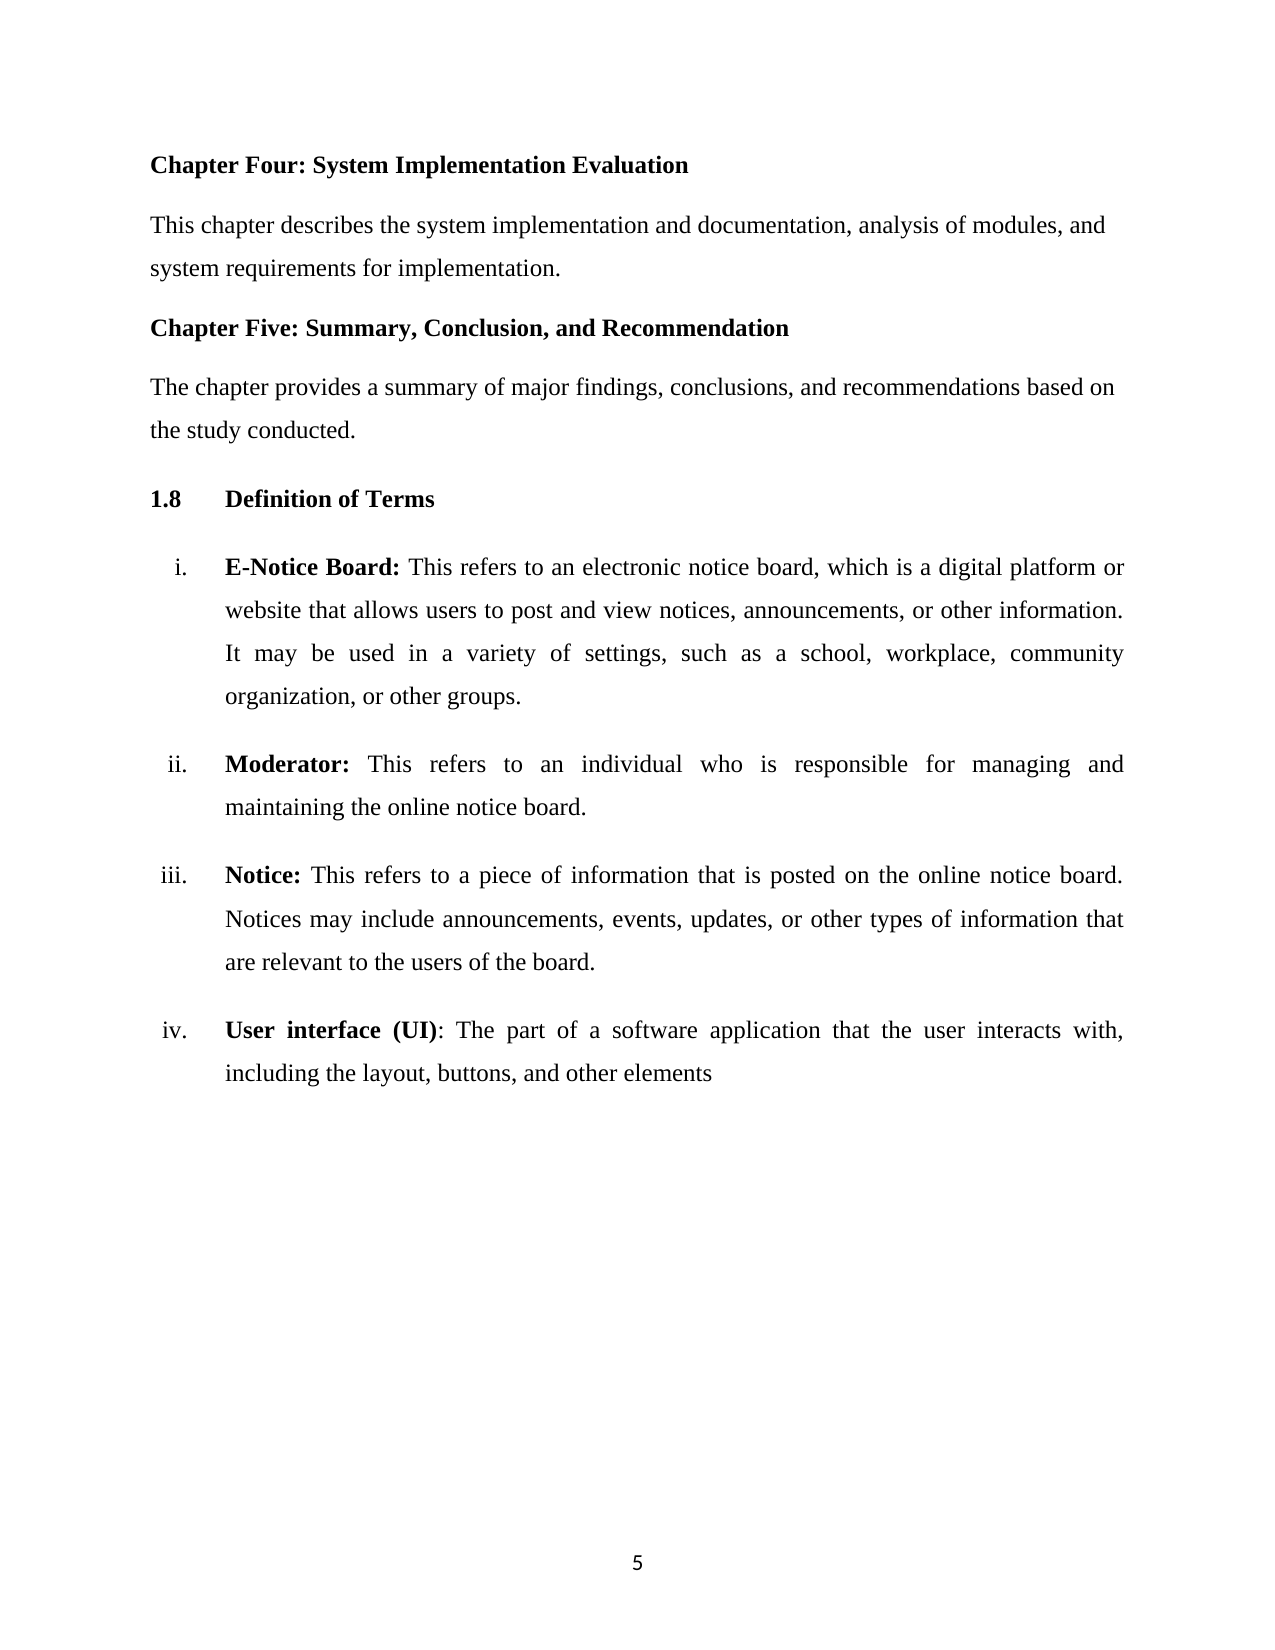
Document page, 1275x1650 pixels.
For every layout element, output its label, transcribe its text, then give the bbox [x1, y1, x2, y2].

list User interface (UI): The part of a software application that the user interacts with, including the layout, buttons, and other elements [187, 1015, 1125, 1087]
text This chapter describes the system implementation and documentation, analysis of modules, and system requirements for implementation. [150, 210, 1125, 282]
list Moderator: This refers to an individual who is responsible for managing and maintaining the online notice board. [187, 749, 1125, 821]
text 1.8 Definition of Terms [150, 484, 1125, 512]
text Chapter Four: System Implementation Evaluation [150, 150, 1125, 179]
text Chapter Five: Summary, Conclusion, and Recommendation [150, 313, 1125, 341]
list Notice: This refers to a piece of information that is posted on the online notice board. Notices may include announcements, events, updates, or other types of information that are relevant to the users of the board. [187, 861, 1125, 976]
text The chapter provides a summary of major findings, conclusions, and recommendations based on the study conducted. [150, 372, 1125, 444]
list E-Notice Board: This refers to an electronic notice board, which is a digital platform or website that allows users to post and view notices, announcements, or other information. It may be used in a variety of settings, such as a school, workplace, community organization, or other groups. [187, 552, 1125, 710]
